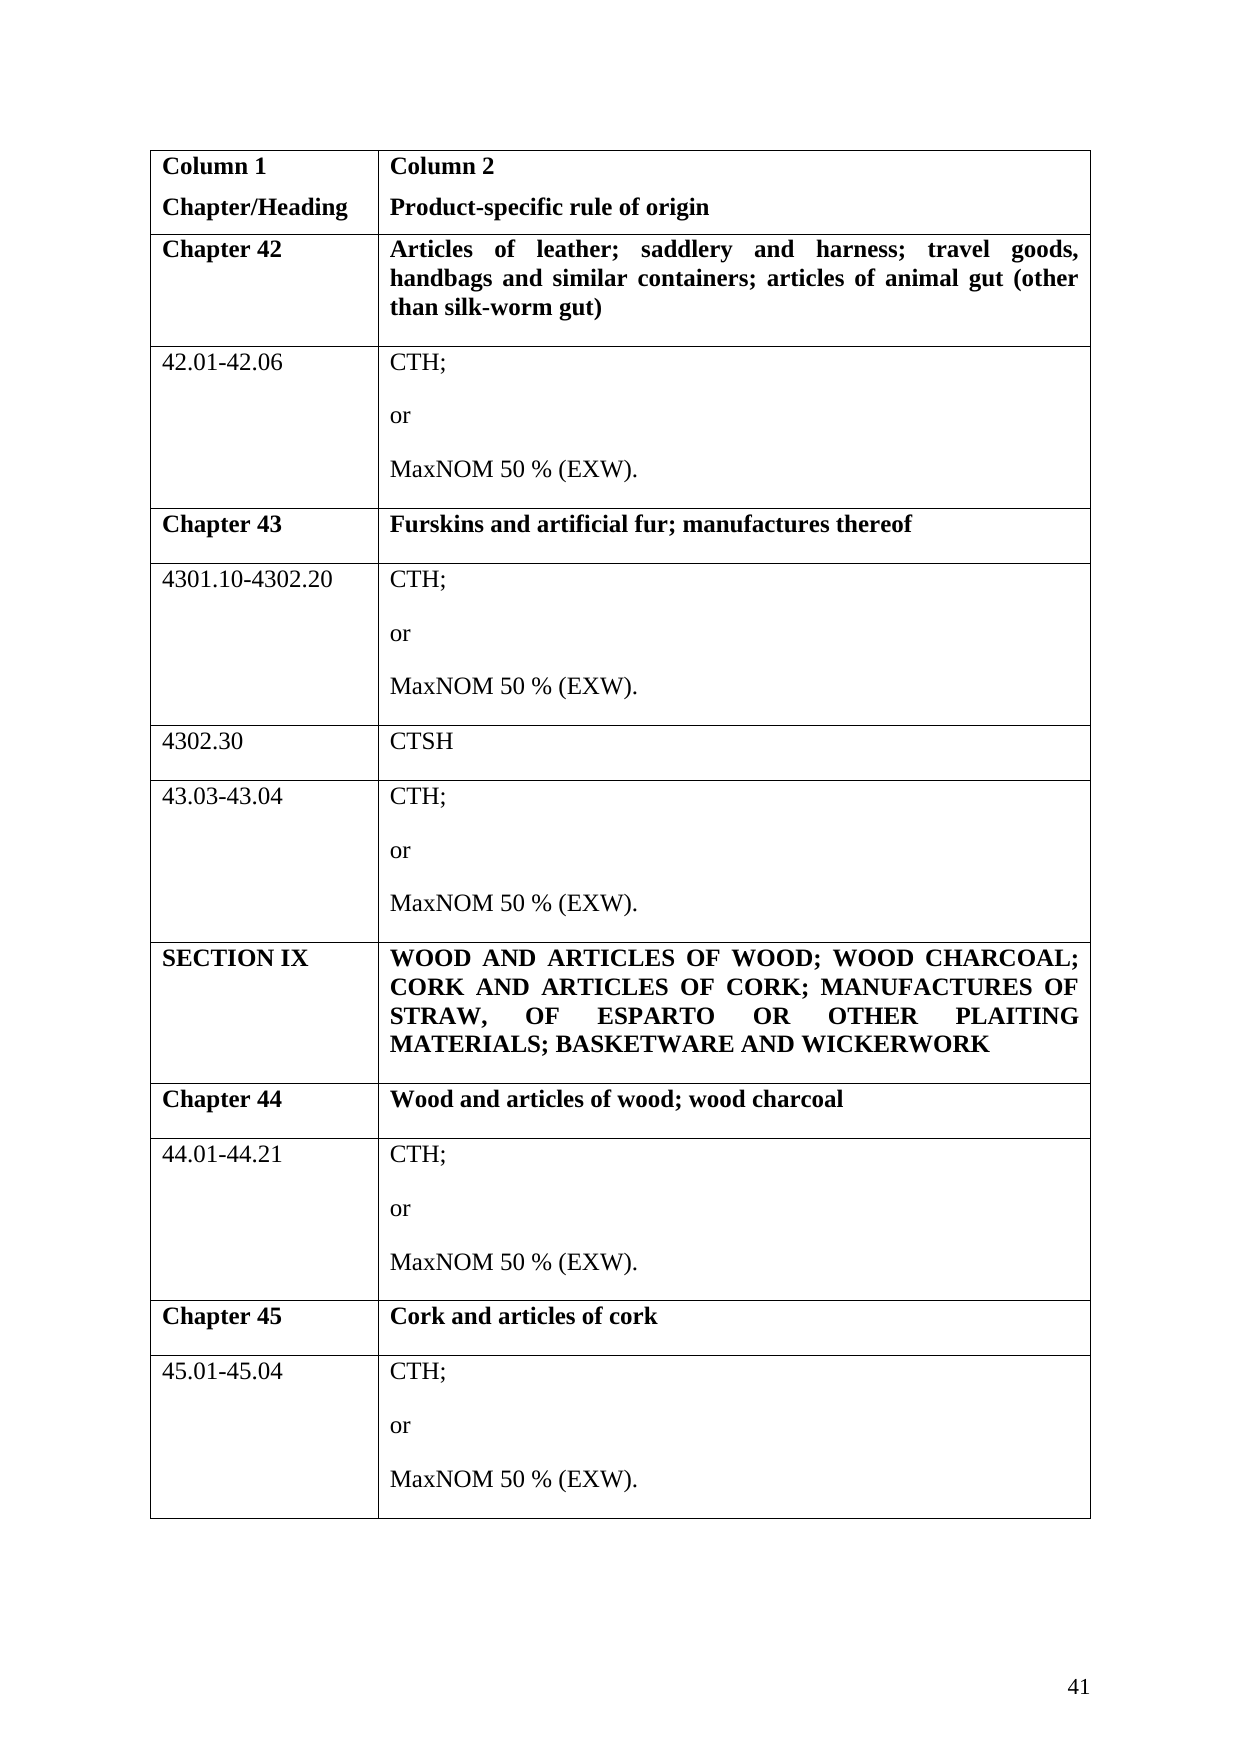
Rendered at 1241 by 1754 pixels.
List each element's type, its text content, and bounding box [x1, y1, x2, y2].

table_cell CTH; or MaxNOM 50 % (EXW). [379, 1139, 1090, 1300]
table_cell Articles of leather; saddlery and harness; travel goods, handbags and similar containers; articles of animal gut (other than silk-worm gut) [379, 235, 1090, 346]
table_cell 43.03-43.04 [151, 781, 378, 942]
table_cell CTH; or MaxNOM 50 % (EXW). [379, 1356, 1090, 1517]
table_cell Wood and articles of wood; wood charcoal [379, 1084, 1090, 1138]
table_cell Cork and articles of cork [379, 1301, 1090, 1355]
table_cell SECTION IX [151, 943, 378, 1083]
table_cell WOOD AND ARTICLES OF WOOD; WOOD CHARCOAL; CORK AND ARTICLES OF CORK; MANUFACTURES OF STRAW, OF ESPARTO OR OTHER PLAITING MATERIALS; BASKETWARE AND WICKERWORK [379, 943, 1090, 1083]
table_cell CTH; or MaxNOM 50 % (EXW). [379, 781, 1090, 942]
table_header Column 1 Chapter/Heading [151, 151, 378, 233]
table_cell Chapter 42 [151, 235, 378, 346]
table_cell Chapter 45 [151, 1301, 378, 1355]
table_header Column 2 Product-specific rule of origin [379, 151, 1090, 233]
table_cell CTH; or MaxNOM 50 % (EXW). [379, 564, 1090, 725]
table_cell 42.01-42.06 [151, 347, 378, 508]
table_cell CTH; or MaxNOM 50 % (EXW). [379, 347, 1090, 508]
table_cell CTSH [379, 726, 1090, 780]
table_cell 45.01-45.04 [151, 1356, 378, 1517]
table_cell Furskins and artificial fur; manufactures thereof [379, 509, 1090, 563]
table_cell 44.01-44.21 [151, 1139, 378, 1300]
table_cell Chapter 43 [151, 509, 378, 563]
table_cell 4301.10-4302.20 [151, 564, 378, 725]
table_cell Chapter 44 [151, 1084, 378, 1138]
table_cell 4302.30 [151, 726, 378, 780]
